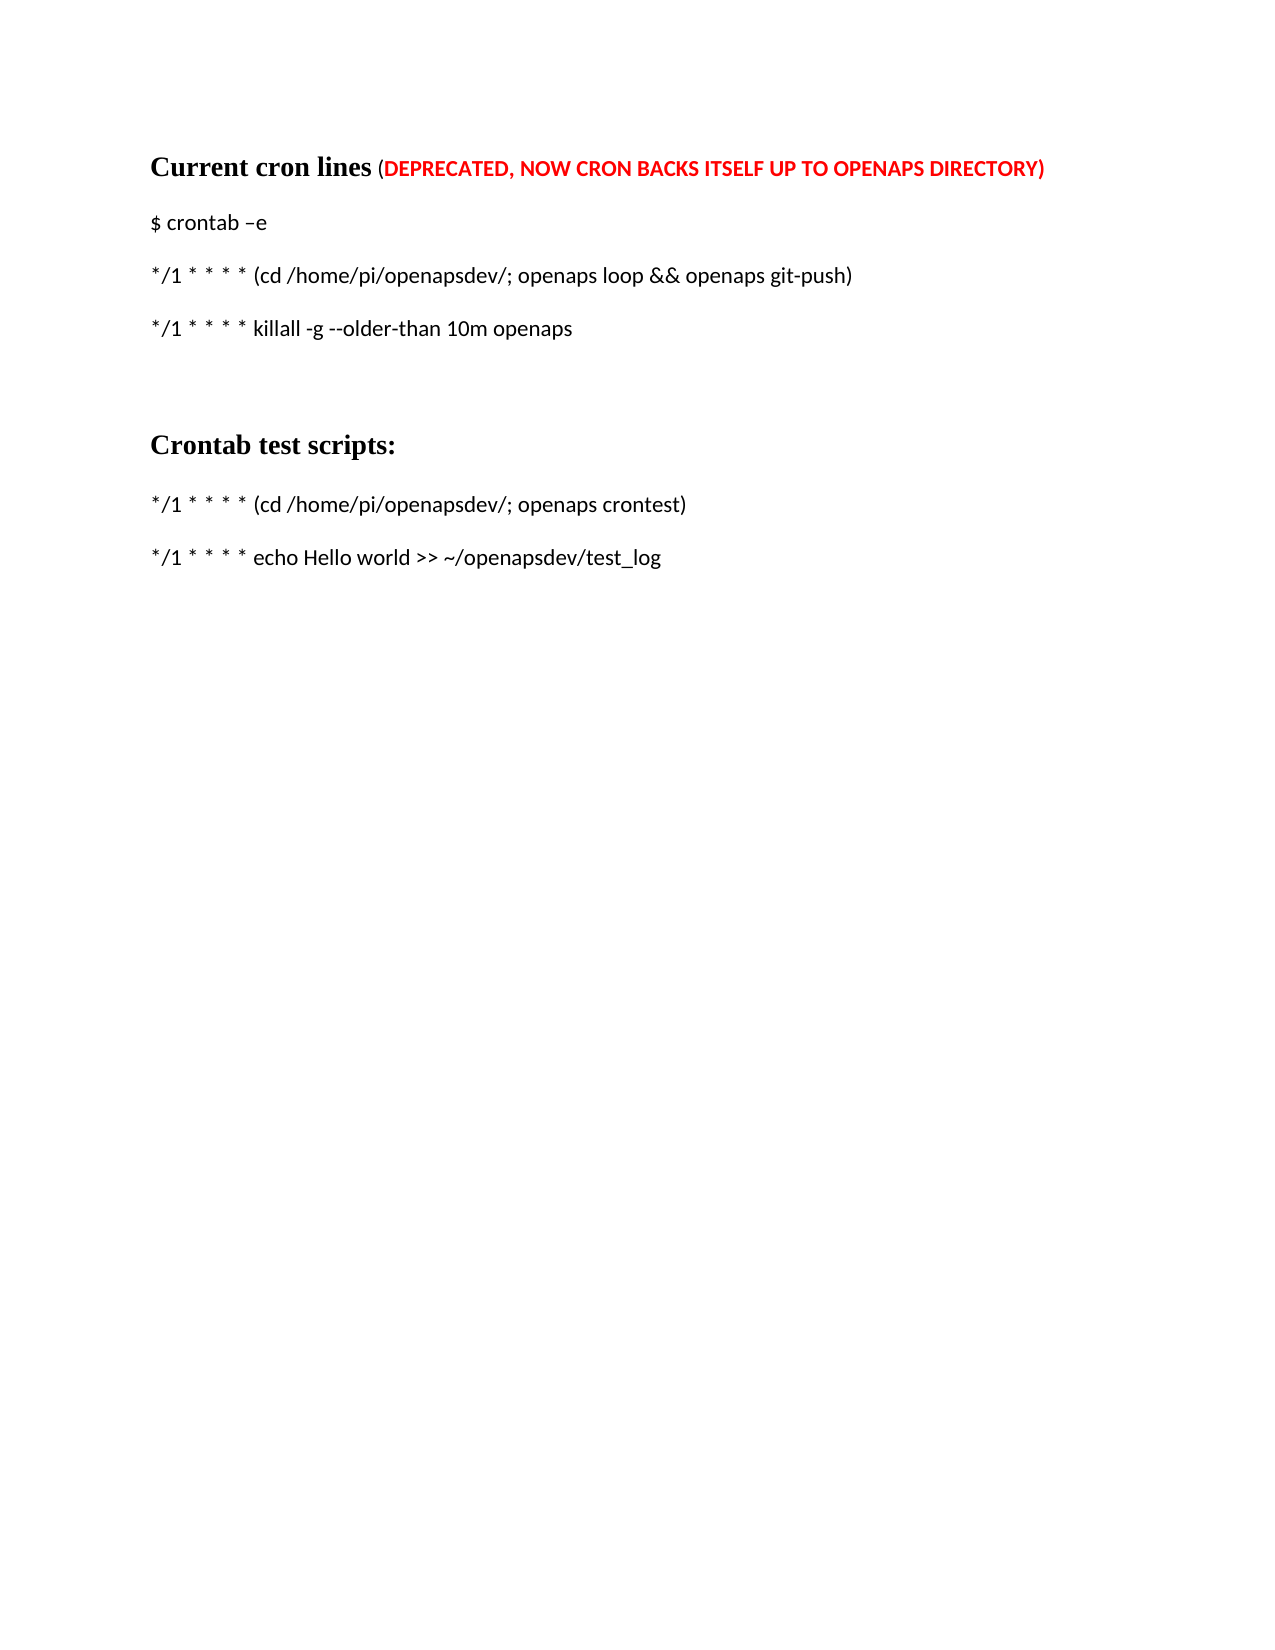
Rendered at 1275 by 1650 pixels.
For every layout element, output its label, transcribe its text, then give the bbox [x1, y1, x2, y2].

text */1 * * * * (cd /home/pi/openapsdev/; openaps crontest) [150, 490, 1125, 518]
text */1 * * * * killall -g --older-than 10m openaps [150, 314, 1125, 342]
text */1 * * * * (cd /home/pi/openapsdev/; openaps loop && openaps git-push) [150, 261, 1125, 289]
text Current cron lines (DEPRECATED, NOW CRON BACKS ITSELF UP TO OPENAPS DIRECTORY) [150, 150, 1125, 182]
text $ crontab –e [150, 208, 1125, 236]
subtitle Crontab test scripts: [150, 428, 1125, 461]
text */1 * * * * echo Hello world >> ~/openapsdev/test_log [150, 543, 1125, 571]
